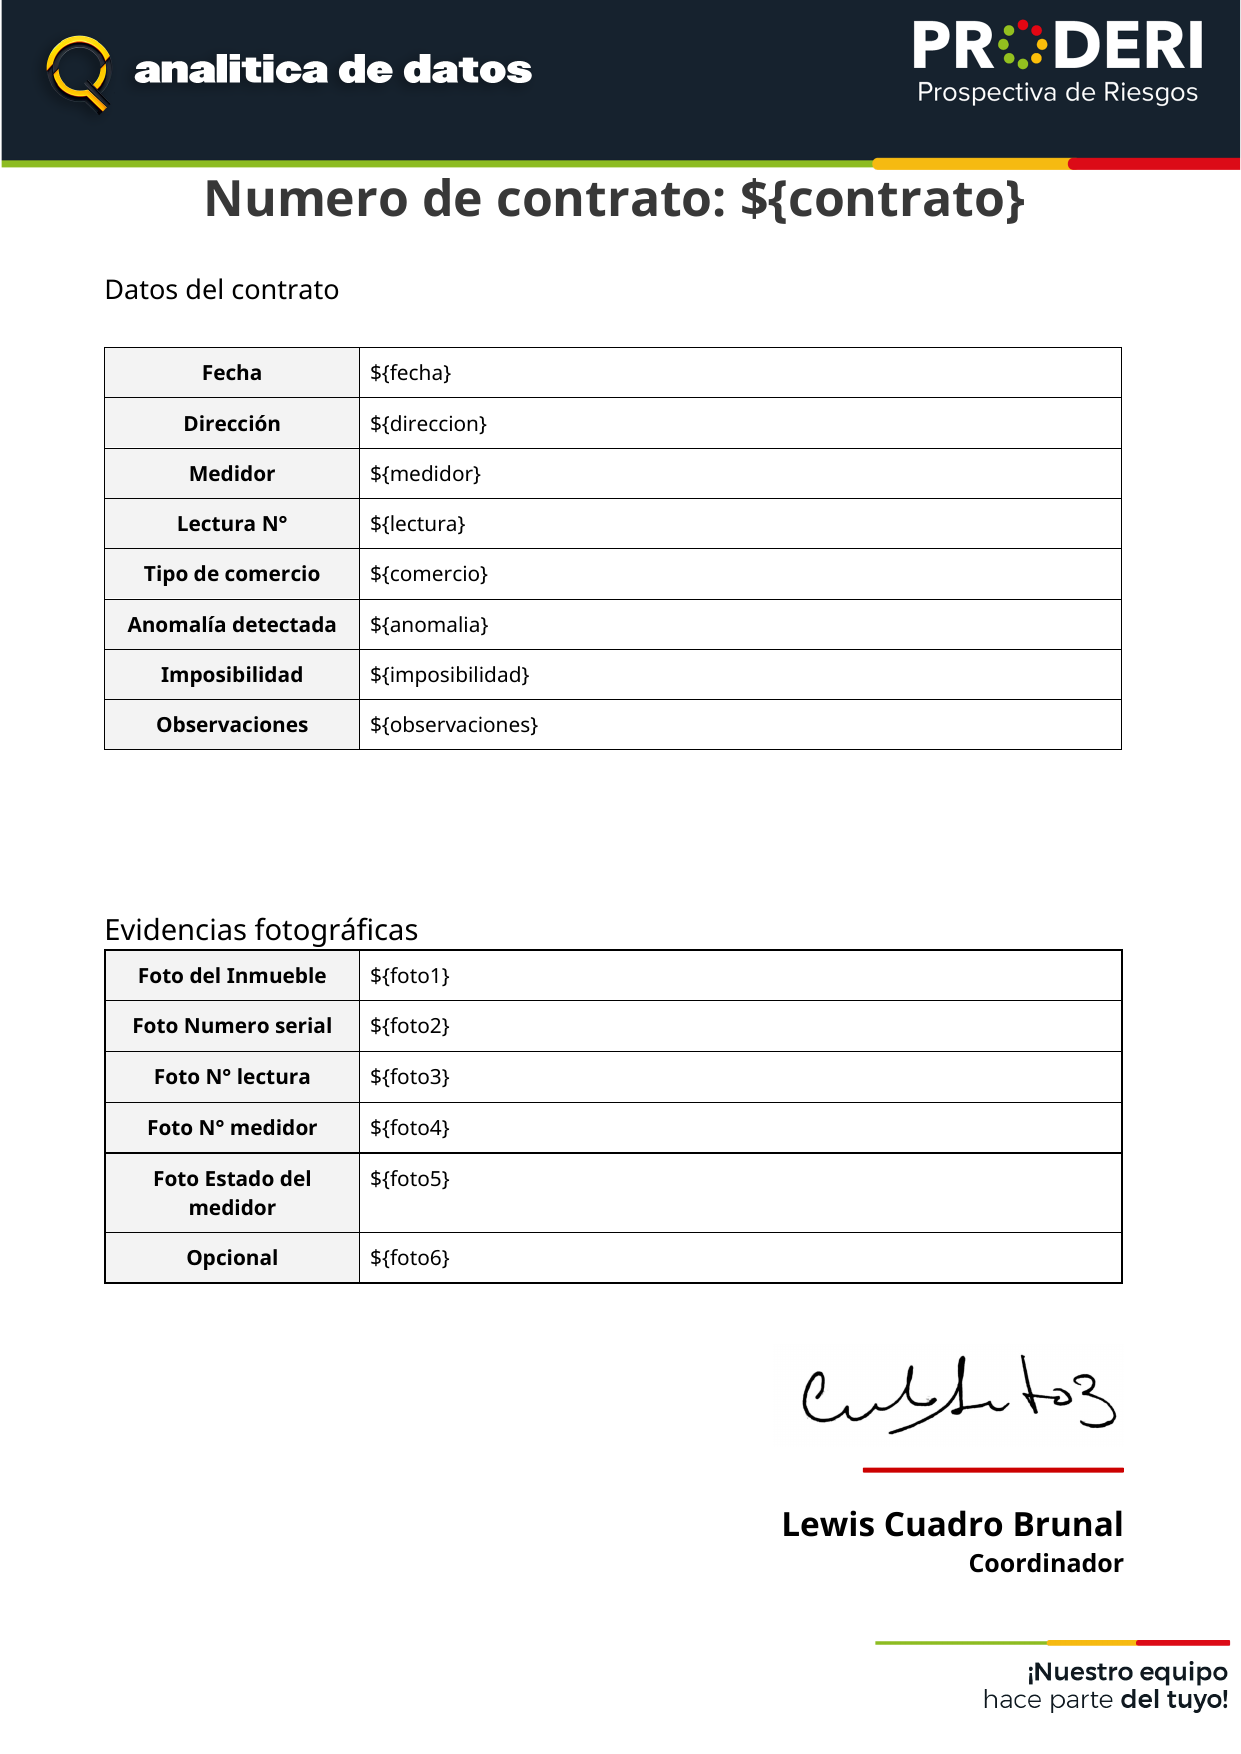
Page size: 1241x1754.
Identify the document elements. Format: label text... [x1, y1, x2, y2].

table_cell Foto Estado del medidor [106, 1154, 359, 1231]
table_cell Tipo de comercio [105, 549, 359, 598]
table_cell Lectura N° [105, 499, 359, 548]
table_cell ${observaciones} [360, 700, 1121, 749]
table_cell ${foto5} [360, 1154, 1121, 1231]
table_cell Medidor [105, 449, 359, 498]
table_header ${foto1} [360, 951, 1121, 1000]
text Datos del contrato [104, 270, 1090, 307]
table_cell Observaciones [105, 700, 359, 749]
table_cell ${medidor} [360, 449, 1121, 498]
table_cell ${foto6} [360, 1233, 1121, 1282]
text Evidencias fotográficas [104, 909, 1090, 949]
text Lewis Cuadro Brunal Coordinador [104, 1501, 1124, 1580]
table_cell ${comercio} [360, 549, 1121, 598]
table_cell ${lectura} [360, 499, 1121, 548]
table_cell Opcional [106, 1233, 359, 1282]
table_cell ${foto2} [360, 1001, 1121, 1051]
table_cell Imposibilidad [105, 650, 359, 699]
picture [875, 1640, 1230, 1719]
table_cell Dirección [105, 398, 359, 447]
table_cell Foto Numero serial [106, 1001, 359, 1051]
table_cell Anomalía detectada [105, 600, 359, 649]
picture [1, 0, 1241, 170]
table_cell ${foto3} [360, 1052, 1121, 1101]
text Numero de contrato: ${contrato} [104, 162, 1124, 231]
table_header Fecha [105, 348, 359, 397]
table_header Foto del Inmueble [106, 951, 359, 1000]
table_header ${fecha} [360, 348, 1121, 397]
table_cell Foto N° medidor [106, 1103, 359, 1152]
table_cell Foto N° lectura [106, 1052, 359, 1101]
picture [772, 1344, 1124, 1447]
table_cell ${anomalia} [360, 600, 1121, 649]
table_cell ${direccion} [360, 398, 1121, 447]
table_cell ${foto4} [360, 1103, 1121, 1152]
table_cell ${imposibilidad} [360, 650, 1121, 699]
